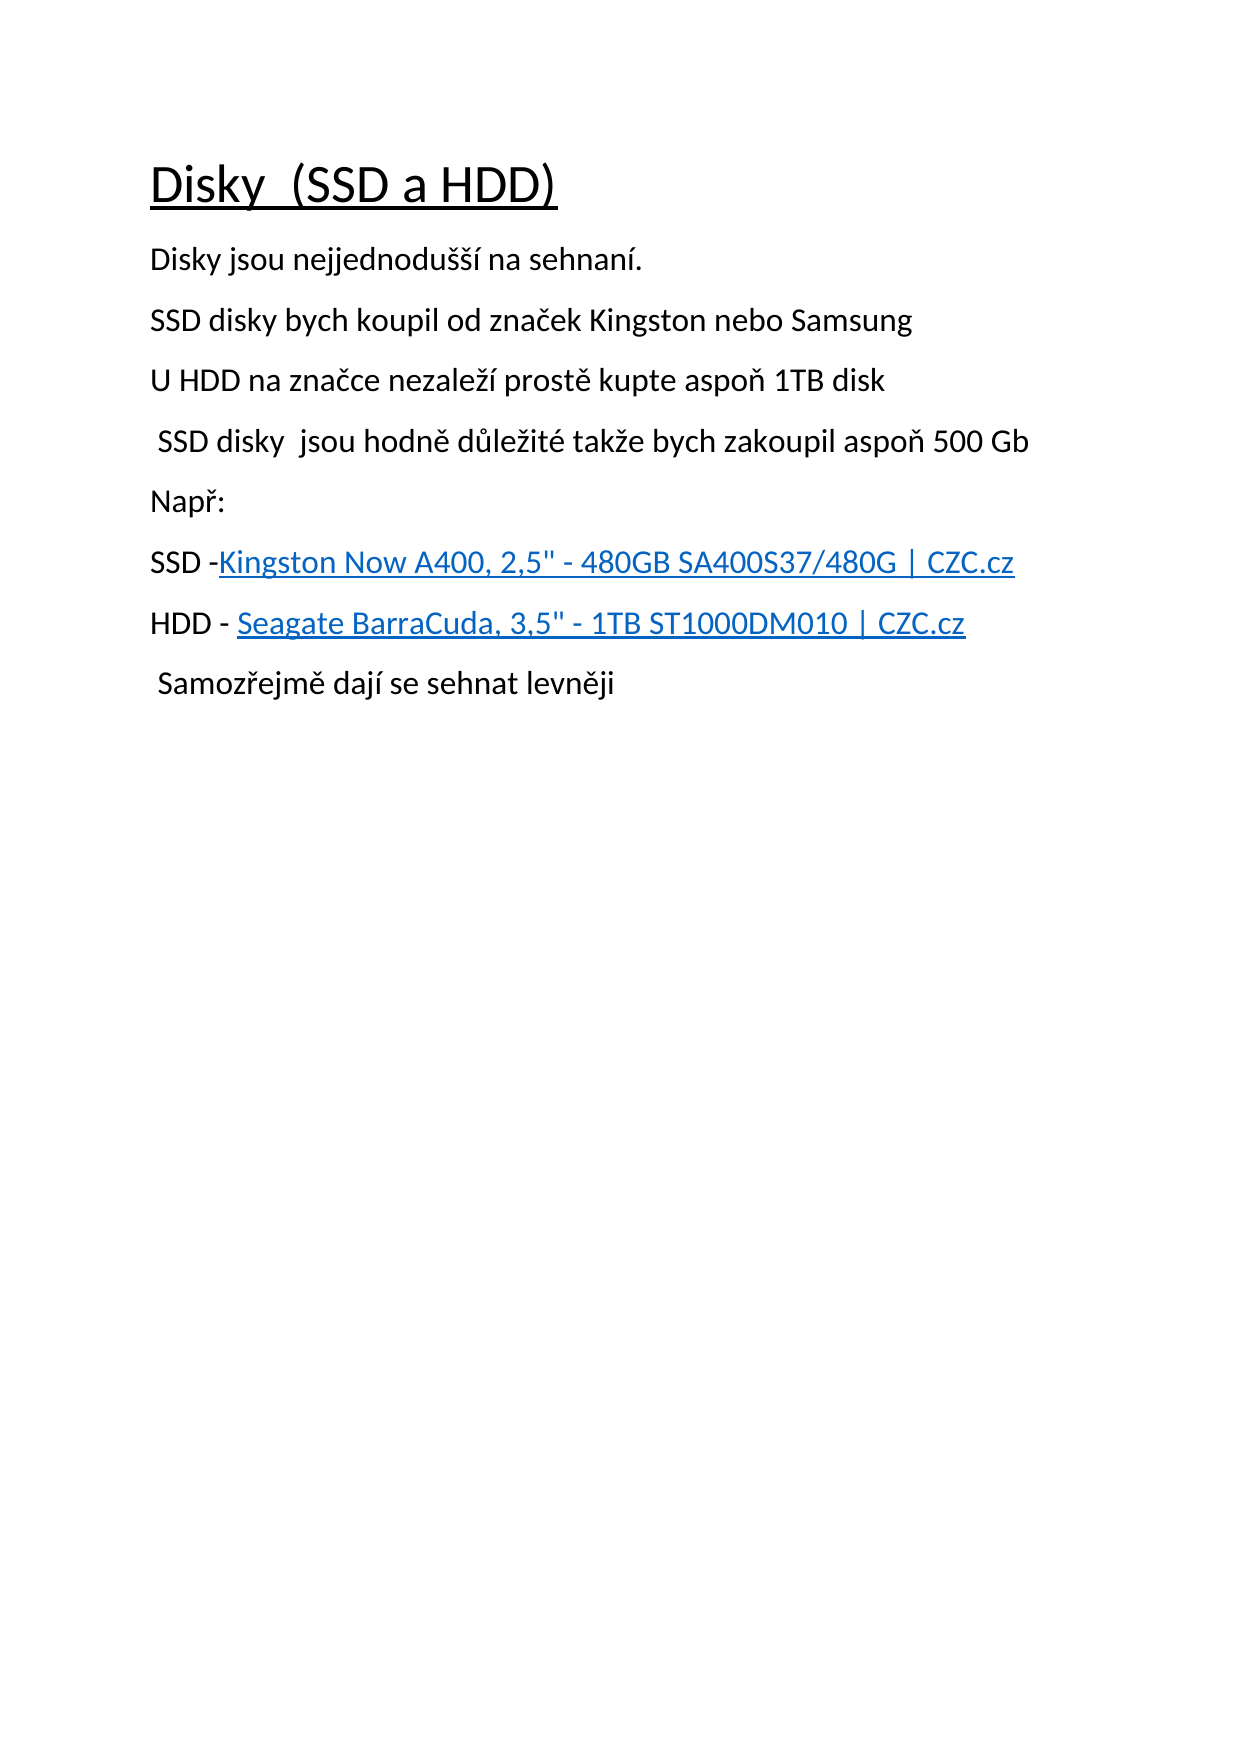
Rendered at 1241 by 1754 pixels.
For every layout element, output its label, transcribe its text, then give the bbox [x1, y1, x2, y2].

text Disky jsou nejjednodušší na sehnaní. [150, 238, 1090, 279]
text Např: [150, 481, 1090, 521]
text Disky (SSD a HDD) [150, 150, 1090, 216]
text Samozřejmě dají se sehnat levněji [150, 662, 1090, 703]
text U HDD na značce nezaleží prostě kupte aspoň 1TB disk [150, 359, 1090, 400]
text SSD disky bych koupil od značek Kingston nebo Samsung [150, 299, 1090, 339]
text HDD - Seagate BarraCuda, 3,5" - 1TB ST1000DM010 | CZC.cz [150, 602, 1090, 642]
text SSD disky jsou hodně důležité takže bych zakoupil aspoň 500 Gb [150, 420, 1090, 461]
text SSD -Kingston Now A400, 2,5" - 480GB SA400S37/480G | CZC.cz [150, 541, 1090, 582]
